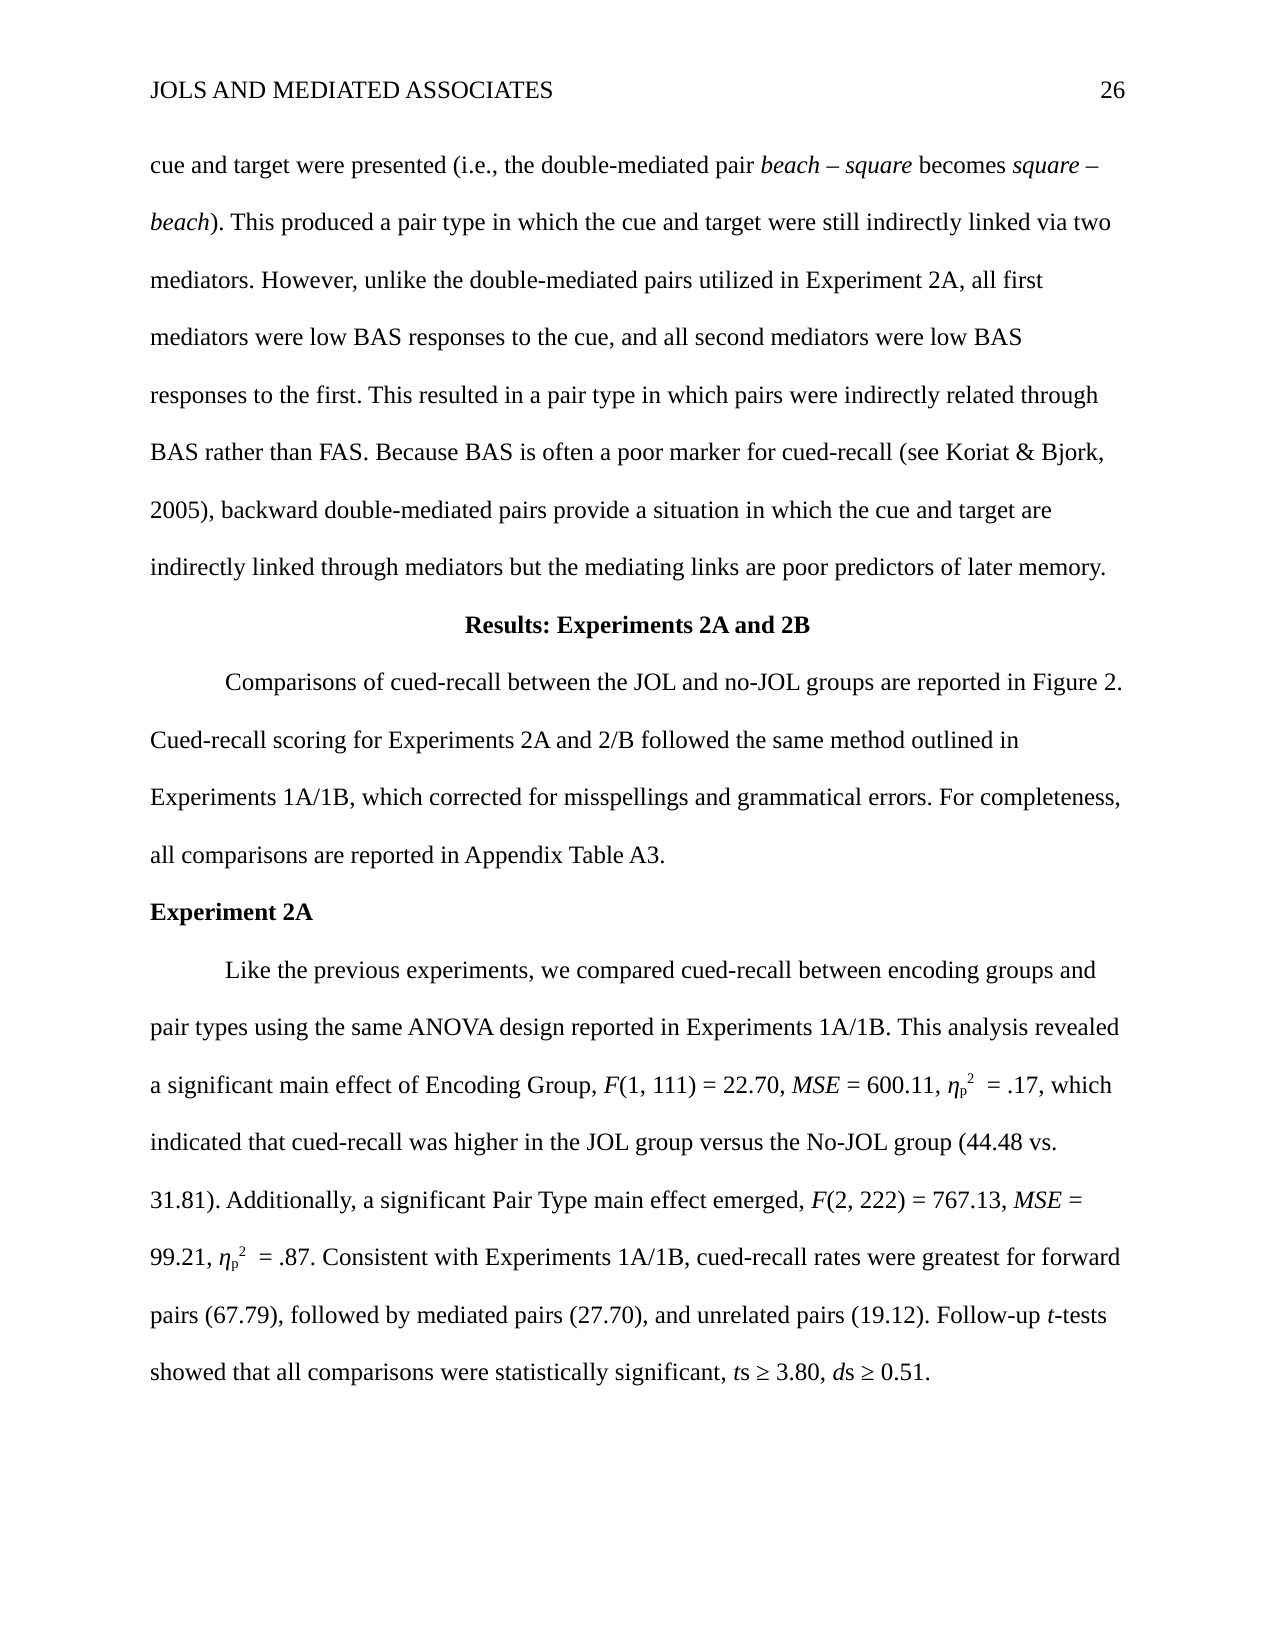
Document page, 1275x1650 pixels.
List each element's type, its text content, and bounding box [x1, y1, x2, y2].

text Comparisons of cued-recall between the JOL and no-JOL groups are reported in Figure 2. Cued-recall scoring for Experiments 2A and 2/B followed the same method outlined in Experiments 1A/1B, which corrected for misspellings and grammatical errors. For completeness, all comparisons are reported in Appendix Table A3. [150, 667, 1125, 869]
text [150, 150, 1125, 581]
text Experiment 2A [150, 897, 1125, 926]
text Results: Experiments 2A and 2B [150, 610, 1125, 639]
text Like the previous experiments, we compared cued-recall between encoding groups and pair types using the same ANOVA design reported in Experiments 1A/1B. This analysis revealed a significant main effect of Encoding Group, F(1, 111) = 22.70, MSE = 600.11, ηp2 = .17, which indicated that cued-recall was higher in the JOL group versus the No-JOL group (44.48 vs. 31.81). Additionally, a significant Pair Type main effect emerged, F(2, 222) = 767.13, MSE = 99.21, ηp2 = .87. Consistent with Experiments 1A/1B, cued-recall rates were greatest for forward pairs (67.79), followed by mediated pairs (27.70), and unrelated pairs (19.12). Follow-up t-tests showed that all comparisons were statistically significant, ts ≥ 3.80, ds ≥ 0.51. [150, 955, 1125, 1386]
